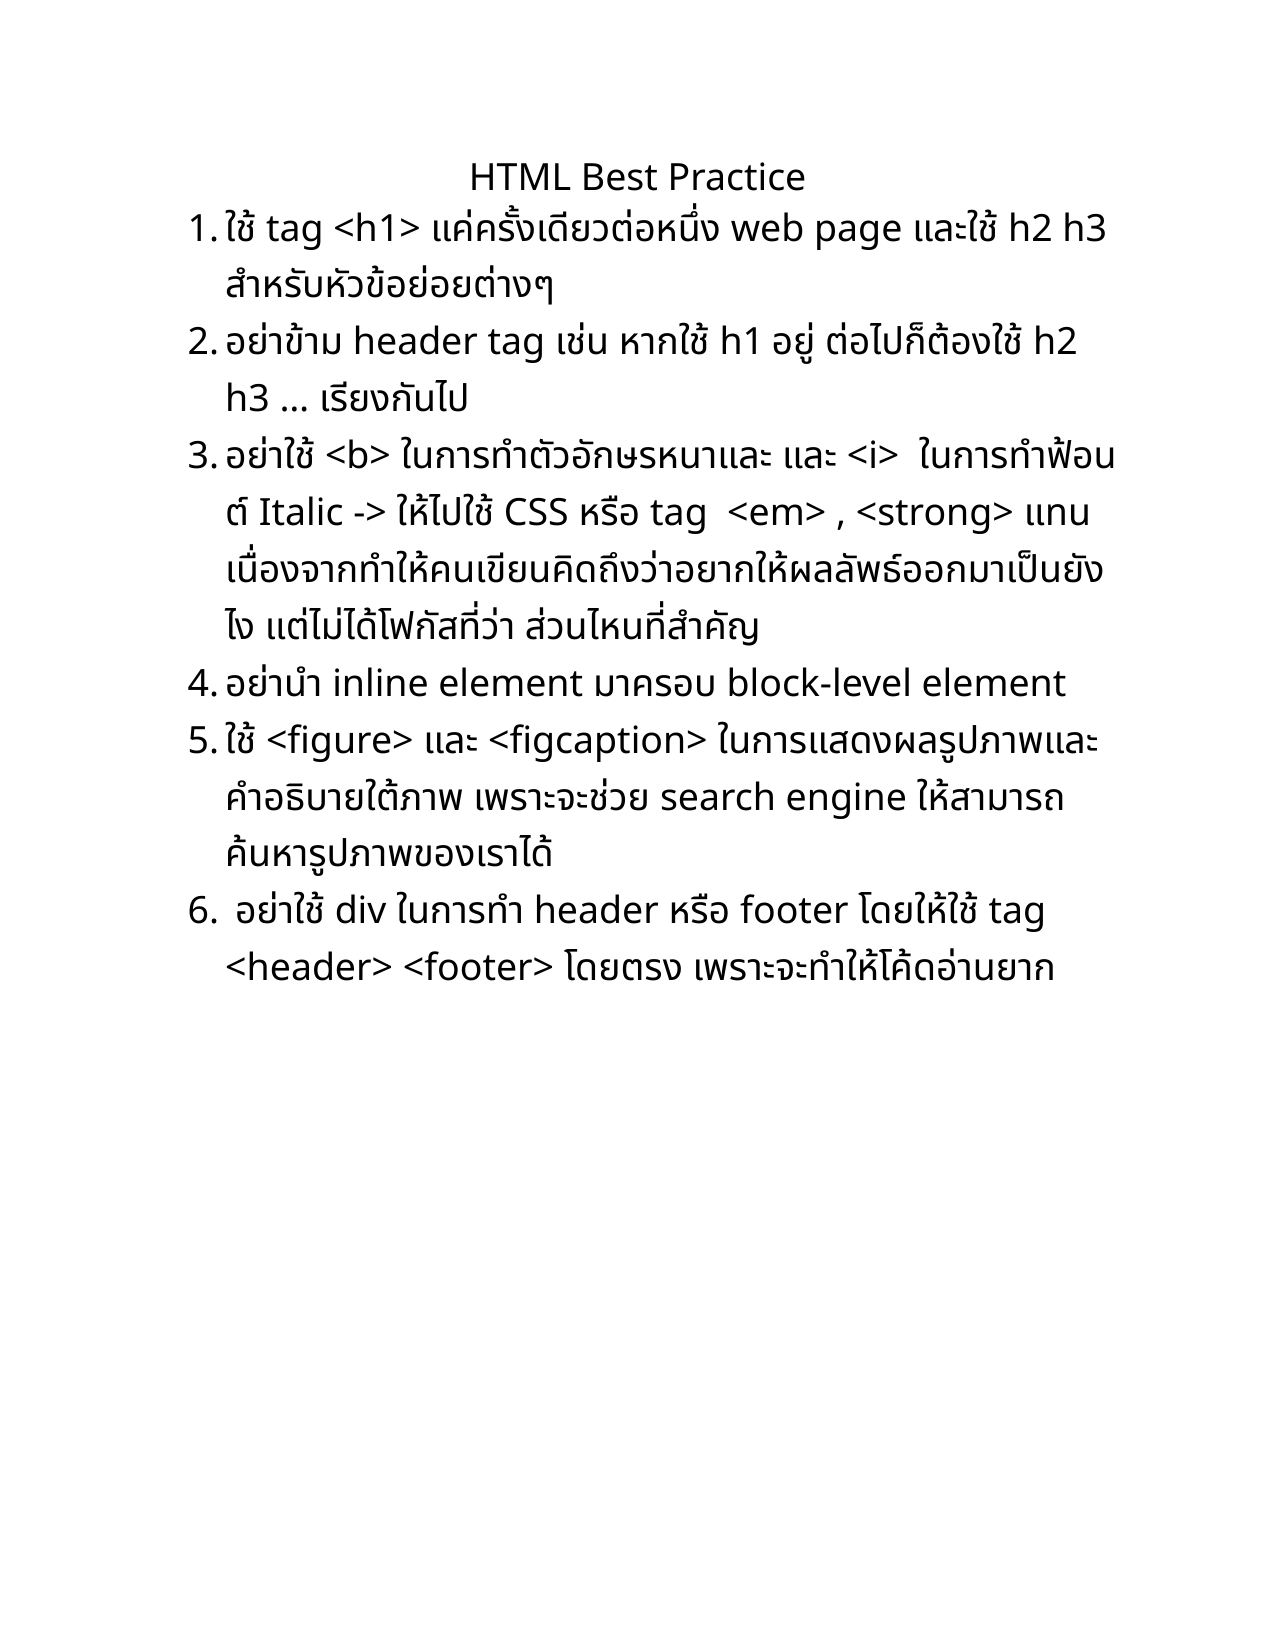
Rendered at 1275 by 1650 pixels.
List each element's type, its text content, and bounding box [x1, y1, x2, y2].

list ใช้ <figure> และ <figcaption> ในการแสดงผลรูปภาพและคำอธิบายใต้ภาพ เพราะจะช่วย search engine ให้สามารถค้นหารูปภาพของเราได้ [187, 713, 1125, 883]
list อย่าใช้ <b> ในการทำตัวอักษรหนาและ และ <i> ในการทำฟ้อนต์ Italic -> ให้ไปใช้ CSS หรือ tag <em> , <strong> แทน เนื่องจากทำให้คนเขียนคิดถึงว่าอยากให้ผลลัพธ์ออกมาเป็นยังไง แต่ไม่ได้โฟกัสที่ว่า ส่วนไหนที่สำคัญ [187, 429, 1125, 656]
text HTML Best Practice [150, 150, 1125, 201]
list อย่านำ inline element มาครอบ block-level element [187, 656, 1125, 713]
list ใช้ tag <h1> แค่ครั้งเดียวต่อหนึ่ง web page และใช้ h2 h3 สำหรับหัวข้อย่อยต่างๆ [187, 201, 1125, 315]
list อย่าข้าม header tag เช่น หากใช้ h1อยู่ ต่อไปก็ต้องใช้ h2 h3 … เรียงกันไป [187, 315, 1125, 429]
list อย่าใช้ div ในการทำ header หรือ footer โดยให้ใช้ tag <header> <footer> โดยตรง เพราะจะทำให้โค้ดอ่านยาก [187, 883, 1125, 997]
